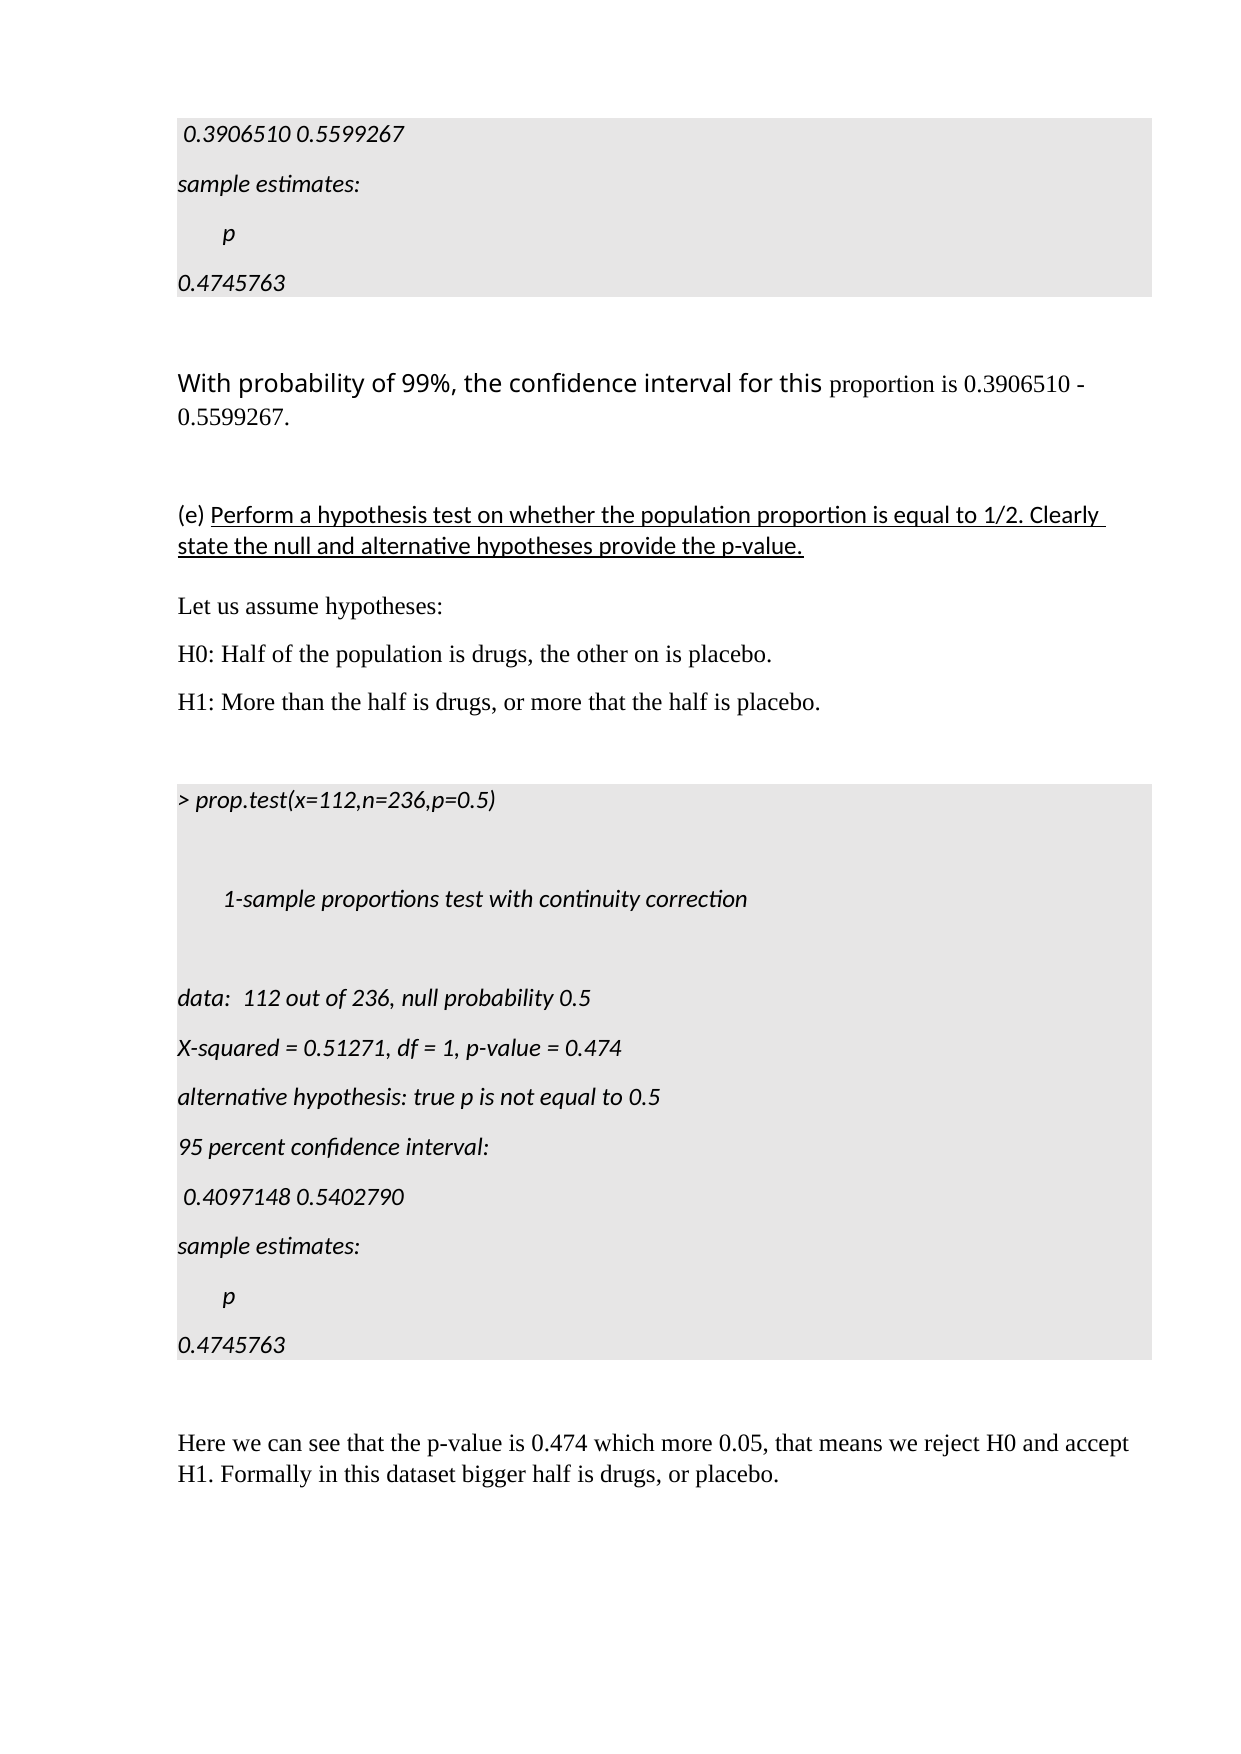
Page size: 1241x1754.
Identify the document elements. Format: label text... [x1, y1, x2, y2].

text data: 112 out of 236, null probability 0.5 [177, 982, 1152, 1013]
text 95 percent confidence interval: [177, 1131, 1152, 1162]
text With probability of 99%, the confidence interval for this proportion is 0.3906510 - 0.5599267. [177, 366, 1152, 431]
text 0.4097148 0.5402790 [177, 1181, 1152, 1211]
text p [177, 217, 1152, 248]
text 0.3906510 0.5599267 [177, 118, 1152, 149]
text sample estimates: [177, 1230, 1152, 1261]
text (e) Perform a hypothesis test on whether the population proportion is equal to 1/2. Clearly state the null and alternative hypotheses provide the p-value. [177, 500, 1152, 561]
text > prop.test(x=112,n=236,p=0.5) [177, 784, 1152, 814]
text H0: Half of the population is drugs, the other on is placebo. [177, 639, 1152, 668]
text 0.4745763 [177, 1329, 1152, 1360]
text Let us assume hypotheses: [177, 591, 1152, 620]
text X-squared = 0.51271, df = 1, p-value = 0.474 [177, 1032, 1152, 1062]
text Here we can see that the p-value is 0.474 which more 0.05, that means we reject H0 and accept H1. Formally in this dataset bigger half is drugs, or placebo. [177, 1428, 1152, 1488]
text alternative hypothesis: true p is not equal to 0.5 [177, 1081, 1152, 1112]
text 0.4745763 [177, 267, 1152, 297]
text p [177, 1280, 1152, 1310]
text sample estimates: [177, 168, 1152, 198]
text H1: More than the half is drugs, or more that the half is placebo. [177, 687, 1152, 715]
text 1-sample proportions test with continuity correction [177, 883, 1152, 914]
